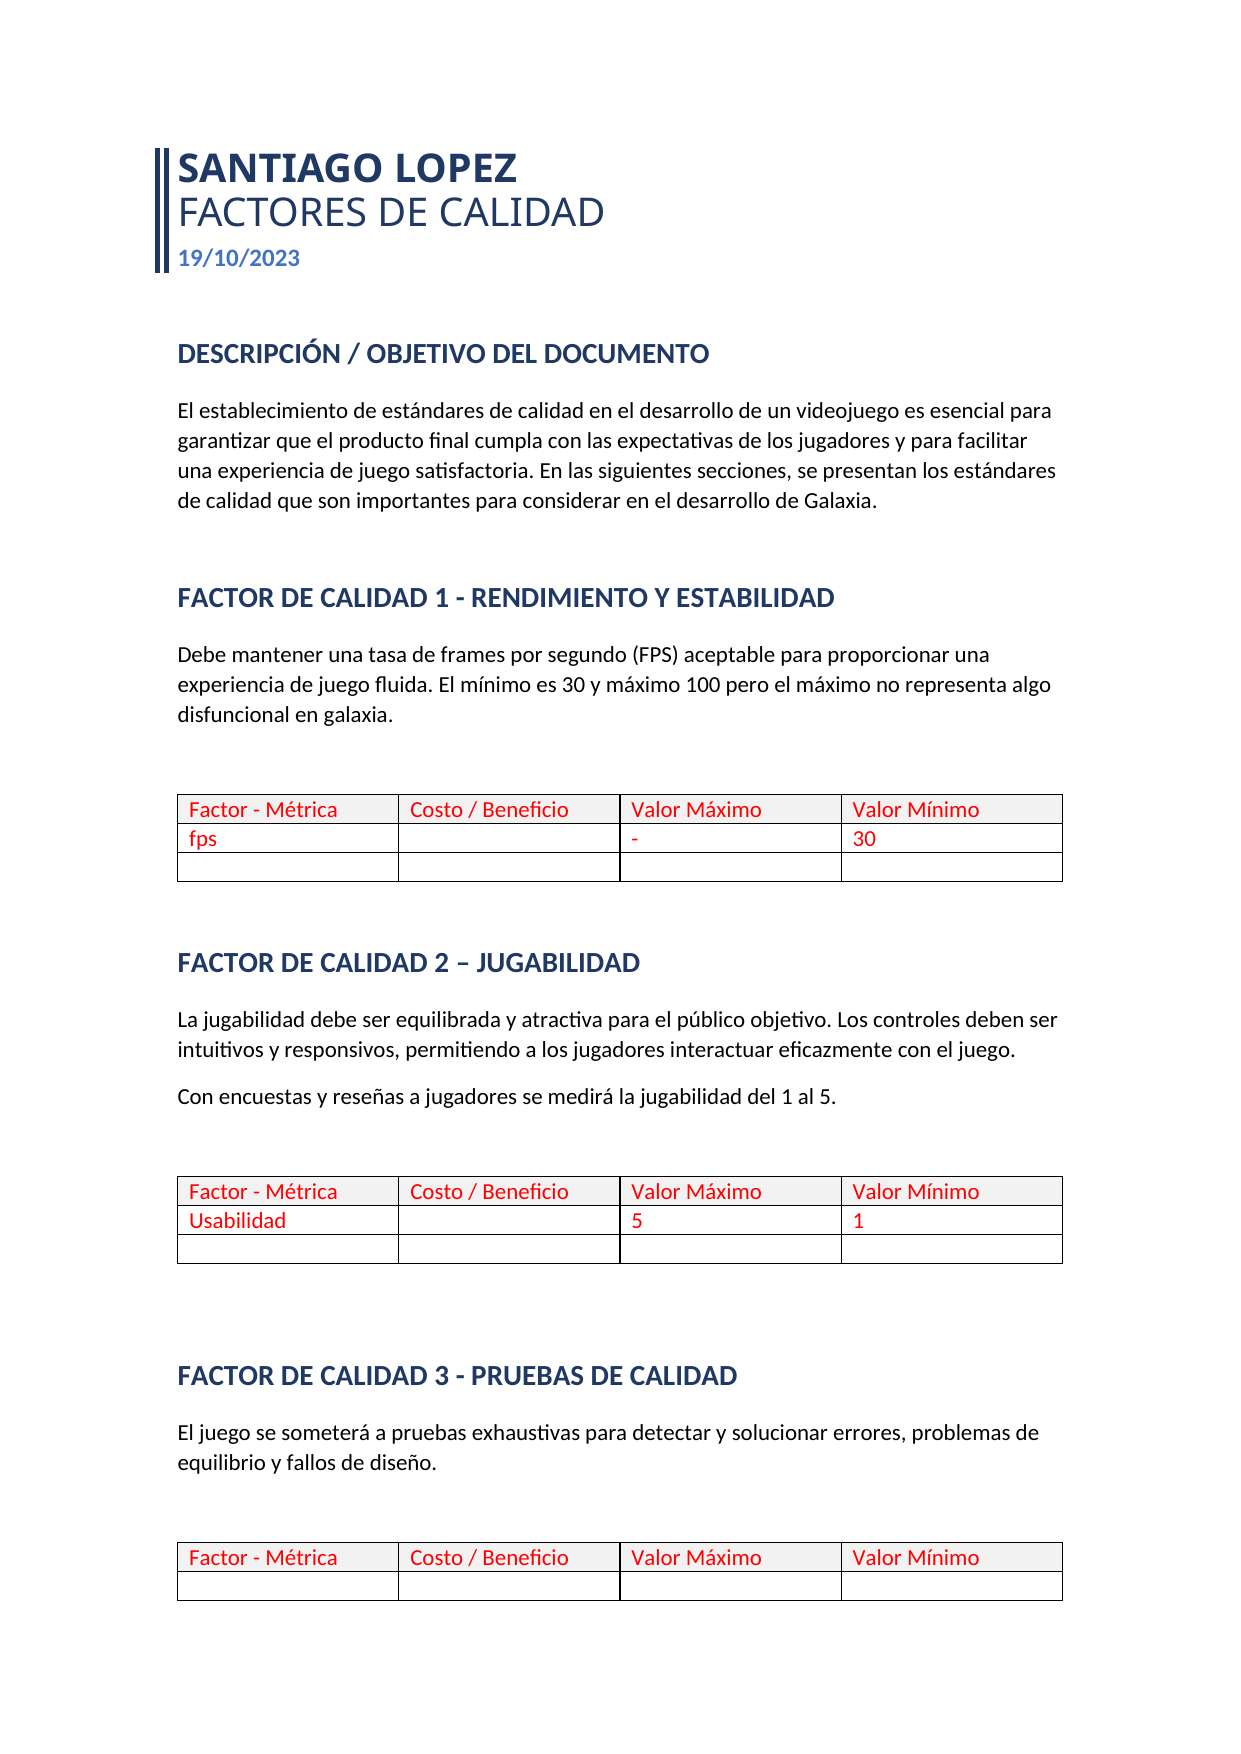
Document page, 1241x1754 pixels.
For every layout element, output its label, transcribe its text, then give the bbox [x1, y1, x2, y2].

table_cell [399, 1235, 619, 1263]
table_cell [178, 1572, 398, 1600]
table_cell 30 [842, 824, 1062, 852]
table_cell [178, 853, 398, 881]
table_cell [621, 1572, 841, 1600]
table_cell [842, 1235, 1062, 1263]
table_cell [621, 1235, 841, 1263]
table_header Costo / Beneficio [399, 1177, 619, 1205]
text Con encuestas y reseñas a jugadores se medirá la jugabilidad del 1 al 5. [177, 1082, 1063, 1110]
table_header Valor Máximo [621, 795, 841, 823]
table_cell [399, 853, 619, 881]
subtitle Factor de calidad 1 - Rendimiento y Estabilidad [177, 579, 1063, 615]
table_cell [621, 853, 841, 881]
table_cell - [621, 824, 841, 852]
text El juego se someterá a pruebas exhaustivas para detectar y solucionar errores, problemas de equilibrio y fallos de diseño. [177, 1418, 1063, 1476]
text Debe mantener una tasa de frames por segundo (FPS) aceptable para proporcionar una experiencia de juego fluida. El mínimo es 30 y máximo 100 pero el máximo no representa algo disfuncional en galaxia. [177, 640, 1063, 728]
table_cell [842, 1572, 1062, 1600]
table_header Factor - Métrica [178, 1177, 398, 1205]
subtitle Factor de calidad 2 – Jugabilidad [177, 944, 1063, 980]
title Santiago lopez factores de calidad [177, 148, 1063, 235]
table_header Valor Mínimo [842, 1177, 1062, 1205]
table_header Factor - Métrica [178, 795, 398, 823]
table_cell [399, 1206, 619, 1234]
table_header Valor Máximo [621, 1543, 841, 1571]
table_cell Usabilidad [178, 1206, 398, 1234]
table_cell [399, 824, 619, 852]
table_cell fps [178, 824, 398, 852]
table_header Costo / Beneficio [399, 795, 619, 823]
table_header Valor Mínimo [842, 795, 1062, 823]
table_cell [842, 853, 1062, 881]
table_cell [399, 1572, 619, 1600]
table_header Valor Mínimo [842, 1543, 1062, 1571]
subtitle Factor de calidad 3 - Pruebas de Calidad [177, 1357, 1063, 1393]
table_header Valor Máximo [621, 1177, 841, 1205]
table_cell [178, 1235, 398, 1263]
table_header Costo / Beneficio [399, 1543, 619, 1571]
table_header Factor - Métrica [178, 1543, 398, 1571]
text El establecimiento de estándares de calidad en el desarrollo de un videojuego es esencial para garantizar que el producto final cumpla con las expectativas de los jugadores y para facilitar una experiencia de juego satisfactoria. En las siguientes secciones, se presentan los estándares de calidad que son importantes para considerar en el desarrollo de Galaxia. [177, 396, 1063, 514]
subtitle descripción / objetivo del documento [177, 335, 1063, 371]
text La jugabilidad debe ser equilibrada y atractiva para el público objetivo. Los controles deben ser intuitivos y responsivos, permitiendo a los jugadores interactuar eficazmente con el juego. [177, 1005, 1063, 1063]
table_cell 5 [621, 1206, 841, 1234]
table_cell 1 [842, 1206, 1062, 1234]
